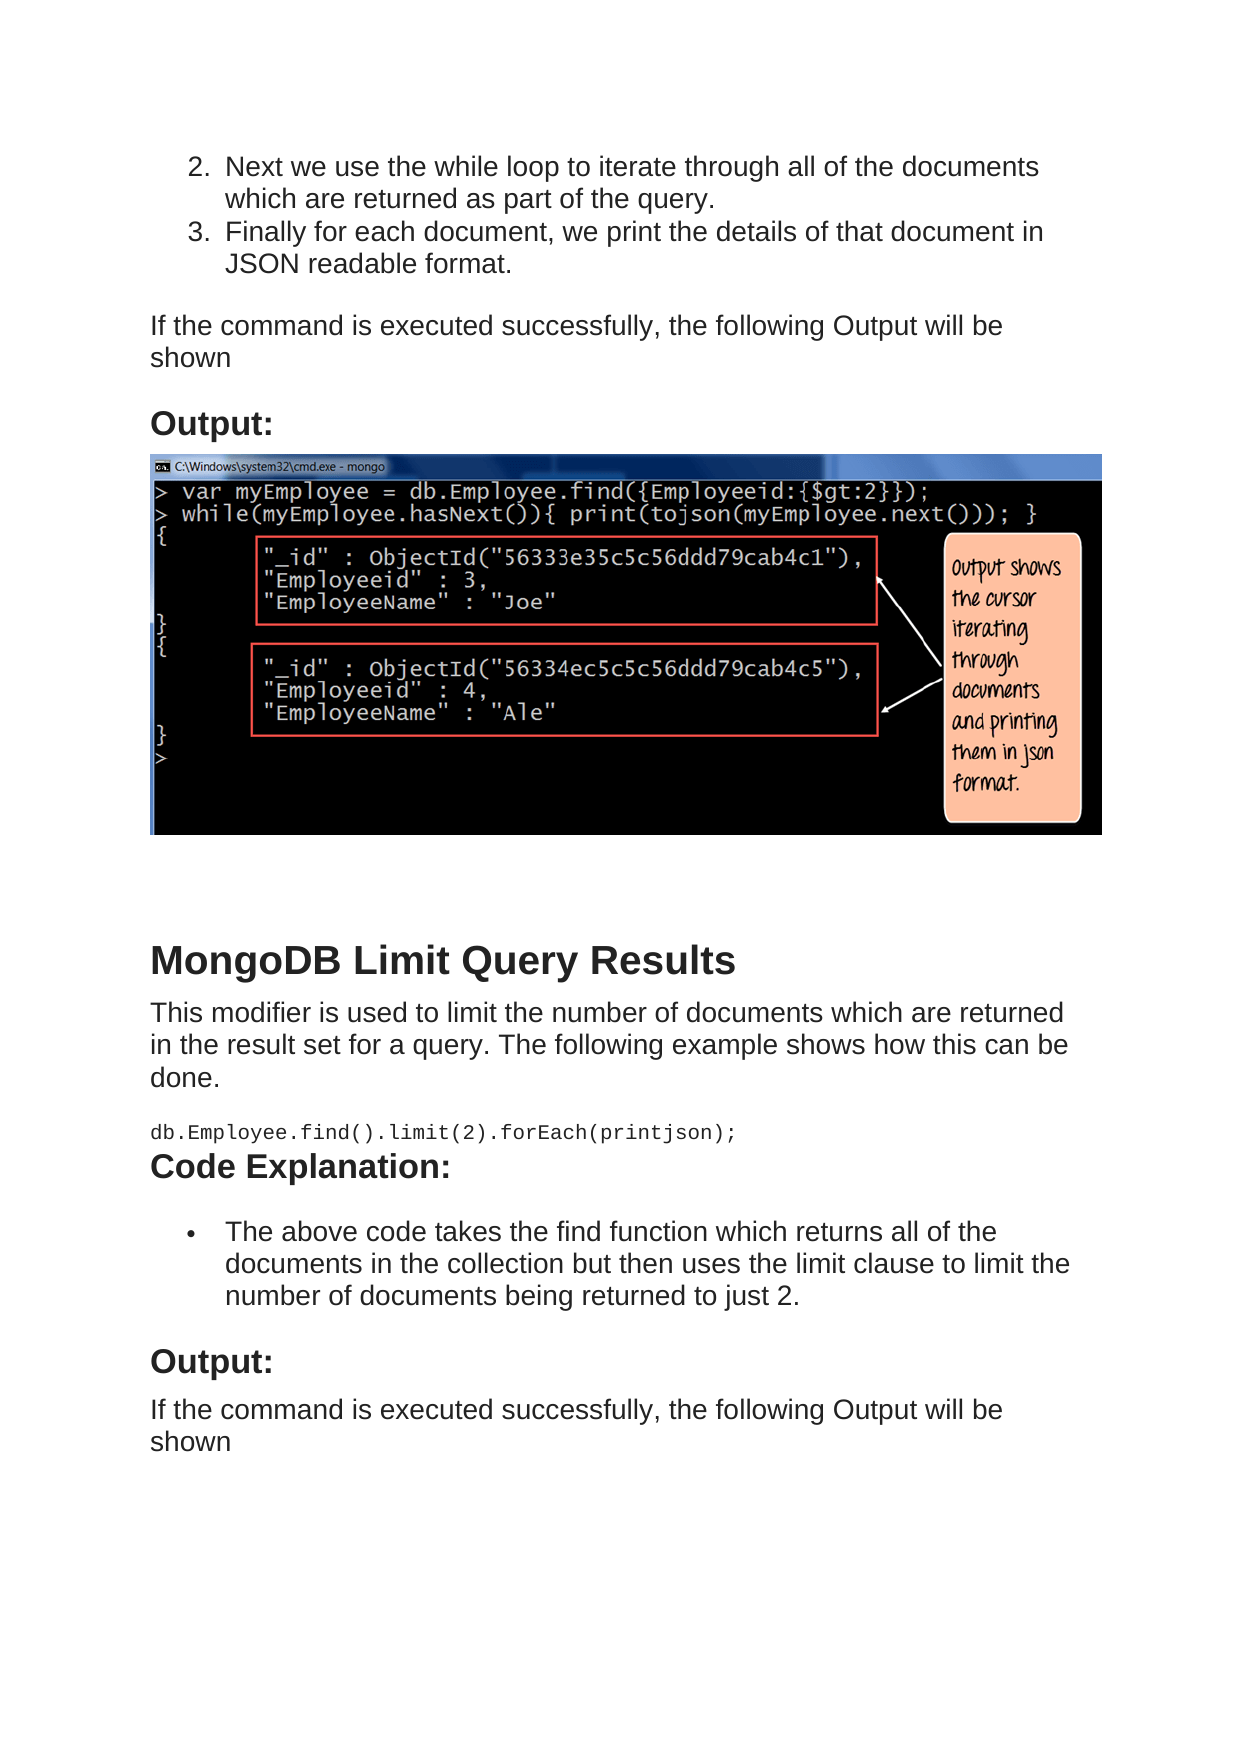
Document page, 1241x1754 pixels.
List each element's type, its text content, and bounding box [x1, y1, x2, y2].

text If the command is executed successfully, the following Output will be shown [150, 309, 1090, 373]
text Code Explanation: [150, 1146, 1090, 1185]
list Next we use the while loop to iterate through all of the documents which are returned as part of the query. [187, 150, 1090, 215]
text Output: [150, 1341, 1090, 1380]
text MongoDB Limit Query Results [150, 921, 1090, 983]
text Output: [150, 403, 1090, 442]
text This modifier is used to limit the number of documents which are returned in the result set for a query. The following example shows how this can be done. [150, 996, 1090, 1093]
picture [150, 454, 1102, 835]
list Finally for each document, we print the details of that document in JSON readable format. [187, 215, 1090, 279]
text db.Employee.find().limit(2).forEach(printjson); [150, 1122, 1090, 1146]
text If the command is executed successfully, the following Output will be shown [150, 1393, 1090, 1458]
list The above code takes the find function which returns all of the documents in the collection but then uses the limit clause to limit the number of documents being returned to just 2. [187, 1214, 1090, 1312]
